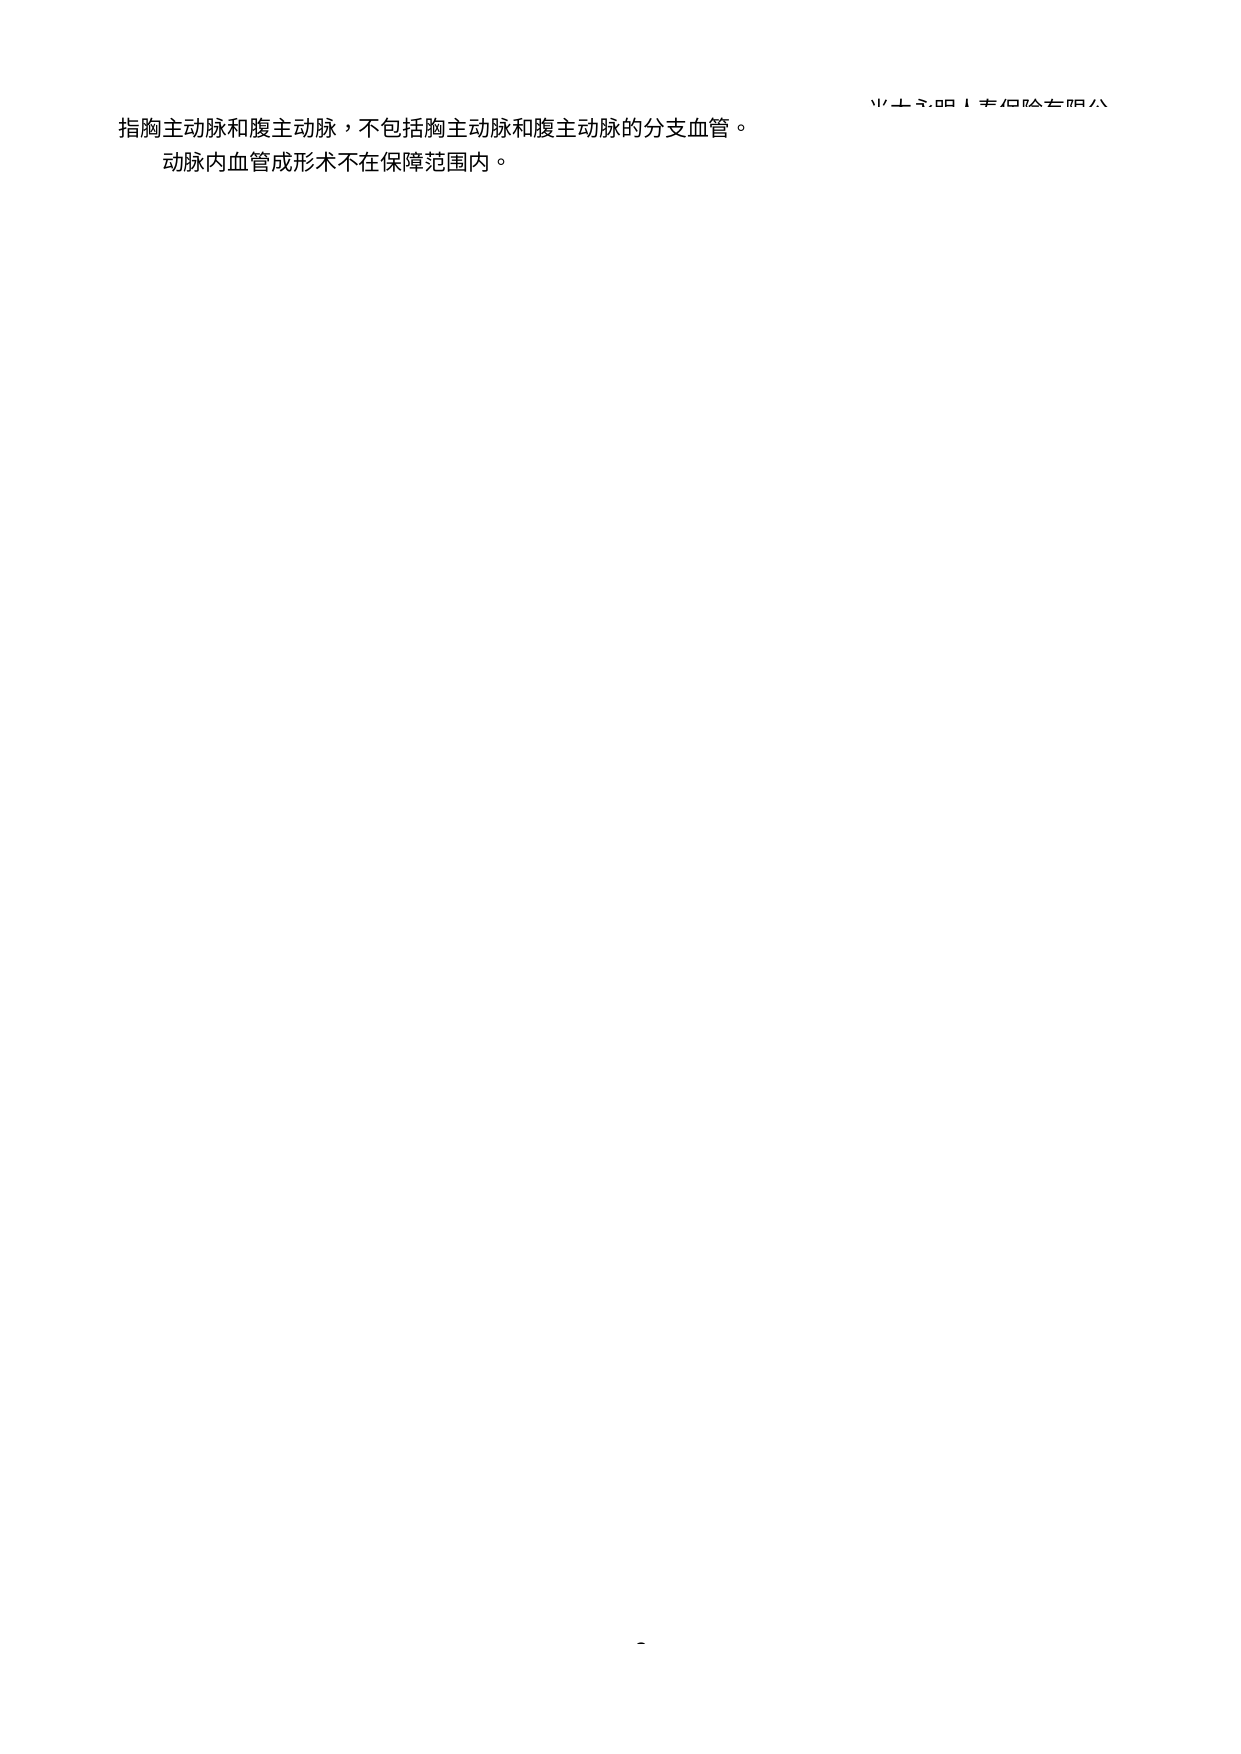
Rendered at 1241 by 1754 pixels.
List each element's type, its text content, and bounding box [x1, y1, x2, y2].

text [118, 112, 1147, 142]
text 动脉内血管成形术不在保障范围内。 [162, 147, 1169, 177]
